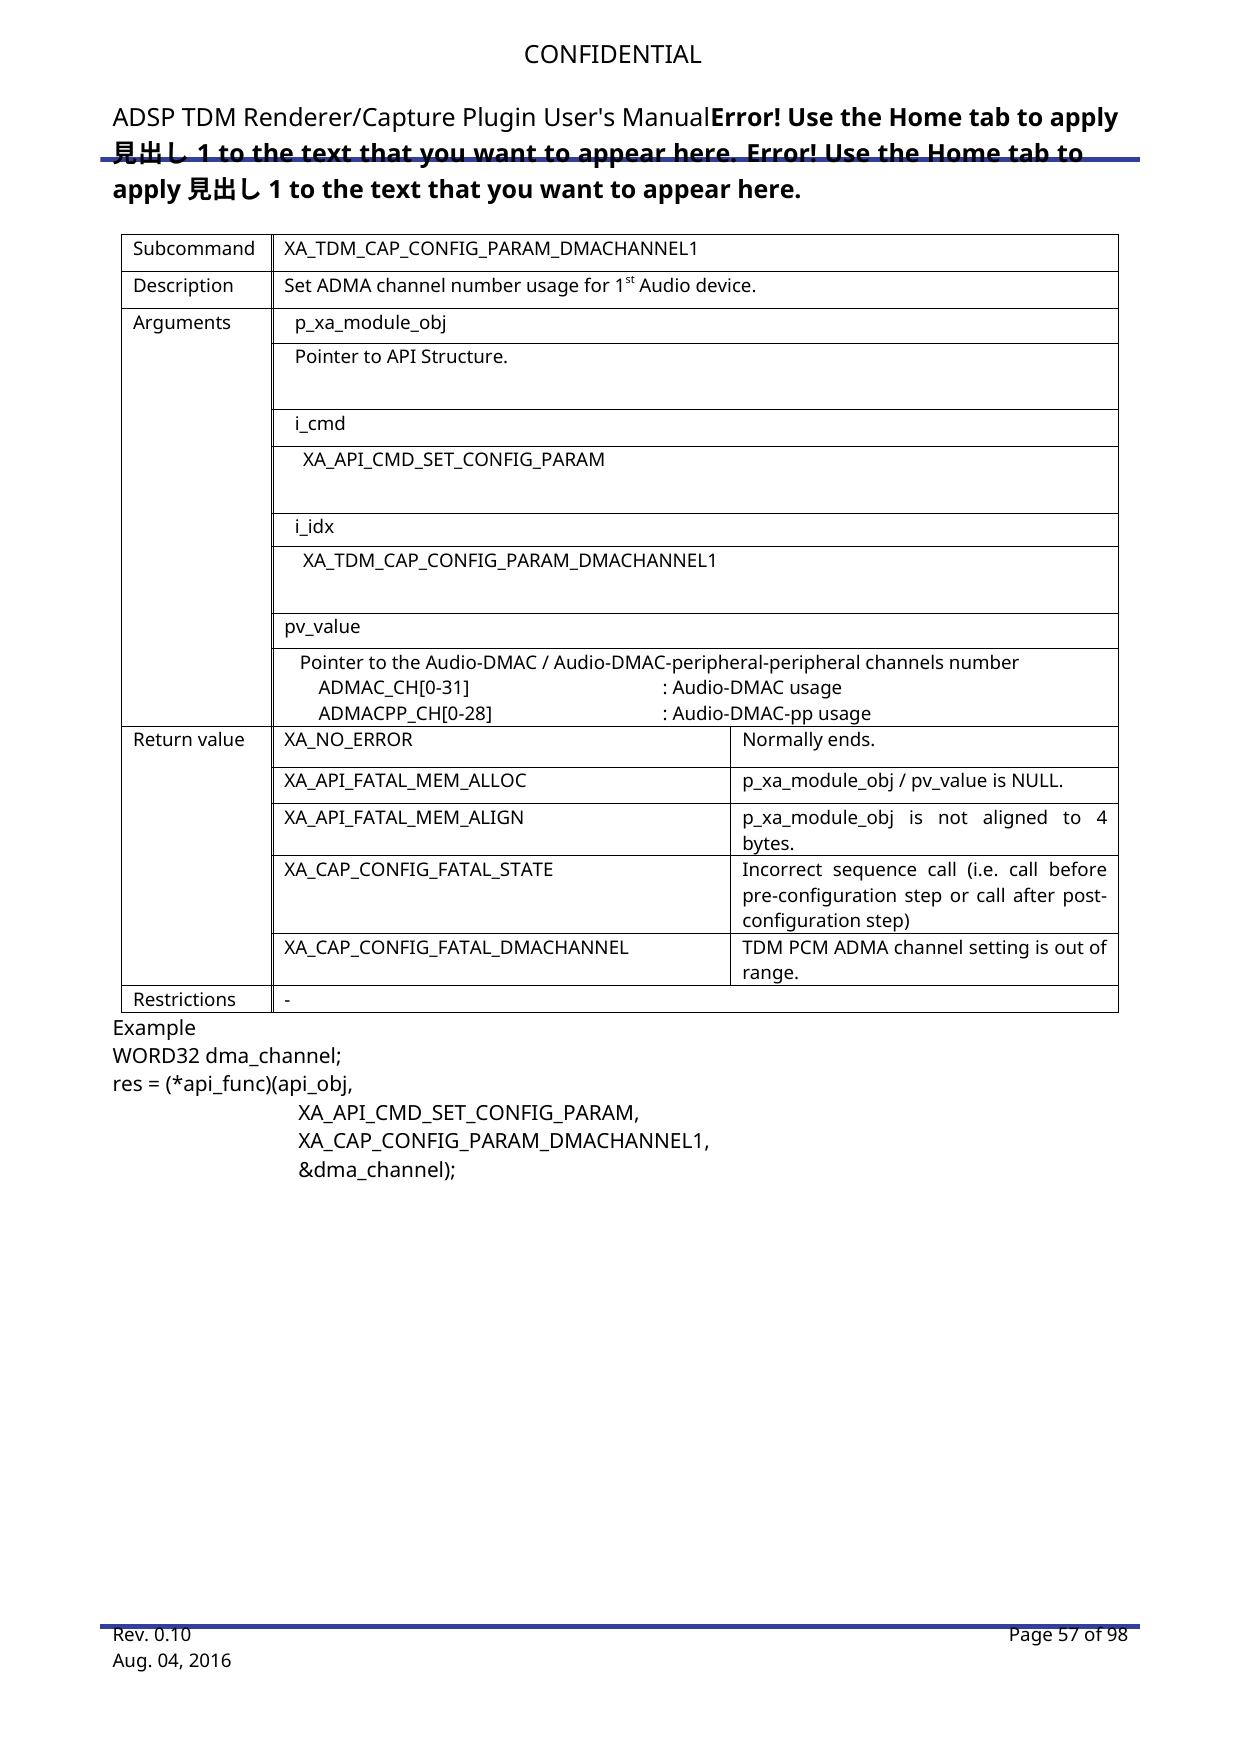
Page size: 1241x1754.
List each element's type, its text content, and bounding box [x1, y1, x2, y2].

table_cell Pointer to API Structure. [274, 344, 1118, 409]
table_cell Pointer to the Audio-DMAC / Audio-DMAC-peripheral-peripheral channels number ADMAC_CH[0-31] : Audio-DMAC usage ADMACPP_CH[0-28] : Audio-DMAC-pp usage [274, 649, 1118, 726]
table_cell - [274, 986, 1118, 1012]
text res = (*api_func)(api_obj, [112, 1069, 1128, 1098]
table_cell XA_CAP_CONFIG_FATAL_DMACHANNEL [274, 934, 730, 985]
text &dma_channel); [112, 1155, 1128, 1183]
table_cell XA_CAP_CONFIG_FATAL_STATE [274, 856, 730, 933]
table_header XA_TDM_CAP_CONFIG_PARAM_DMACHANNEL1 [274, 235, 1118, 271]
table_cell p_xa_module_obj is not aligned to 4 bytes. [731, 804, 1118, 855]
table_cell Incorrect sequence call (i.e. call before pre-configuration step or call after post-configuration step) [731, 856, 1118, 933]
table_cell Arguments [122, 309, 271, 726]
table_cell pv_value [274, 614, 1118, 648]
table_cell XA_API_FATAL_MEM_ALLOC [274, 768, 730, 803]
table_cell p_xa_module_obj / pv_value is NULL. [731, 768, 1118, 803]
table_cell TDM PCM ADMA channel setting is out of range. [731, 934, 1118, 985]
table_cell i_cmd [274, 410, 1118, 446]
text Example [112, 1013, 1128, 1041]
table_cell Restrictions [122, 986, 271, 1012]
table_cell XA_NO_ERROR [274, 727, 730, 767]
table_cell XA_API_FATAL_MEM_ALIGN [274, 804, 730, 855]
text XA_CAP_CONFIG_PARAM_DMACHANNEL1, [112, 1126, 1128, 1155]
table_cell XA_API_CMD_SET_CONFIG_PARAM [274, 447, 1118, 512]
table_cell p_xa_module_obj [274, 309, 1118, 342]
table_cell Normally ends. [731, 727, 1118, 767]
text WORD32 dma_channel; [112, 1041, 1128, 1069]
table_cell Set ADMA channel number usage for 1st Audio device. [274, 272, 1118, 308]
table_cell Description [122, 272, 271, 308]
text XA_API_CMD_SET_CONFIG_PARAM, [112, 1098, 1128, 1126]
table_header Subcommand [122, 235, 271, 271]
table_cell i_idx [274, 514, 1118, 546]
table_cell XA_TDM_CAP_CONFIG_PARAM_DMACHANNEL1 [274, 547, 1118, 613]
table_cell Return value [122, 727, 271, 985]
